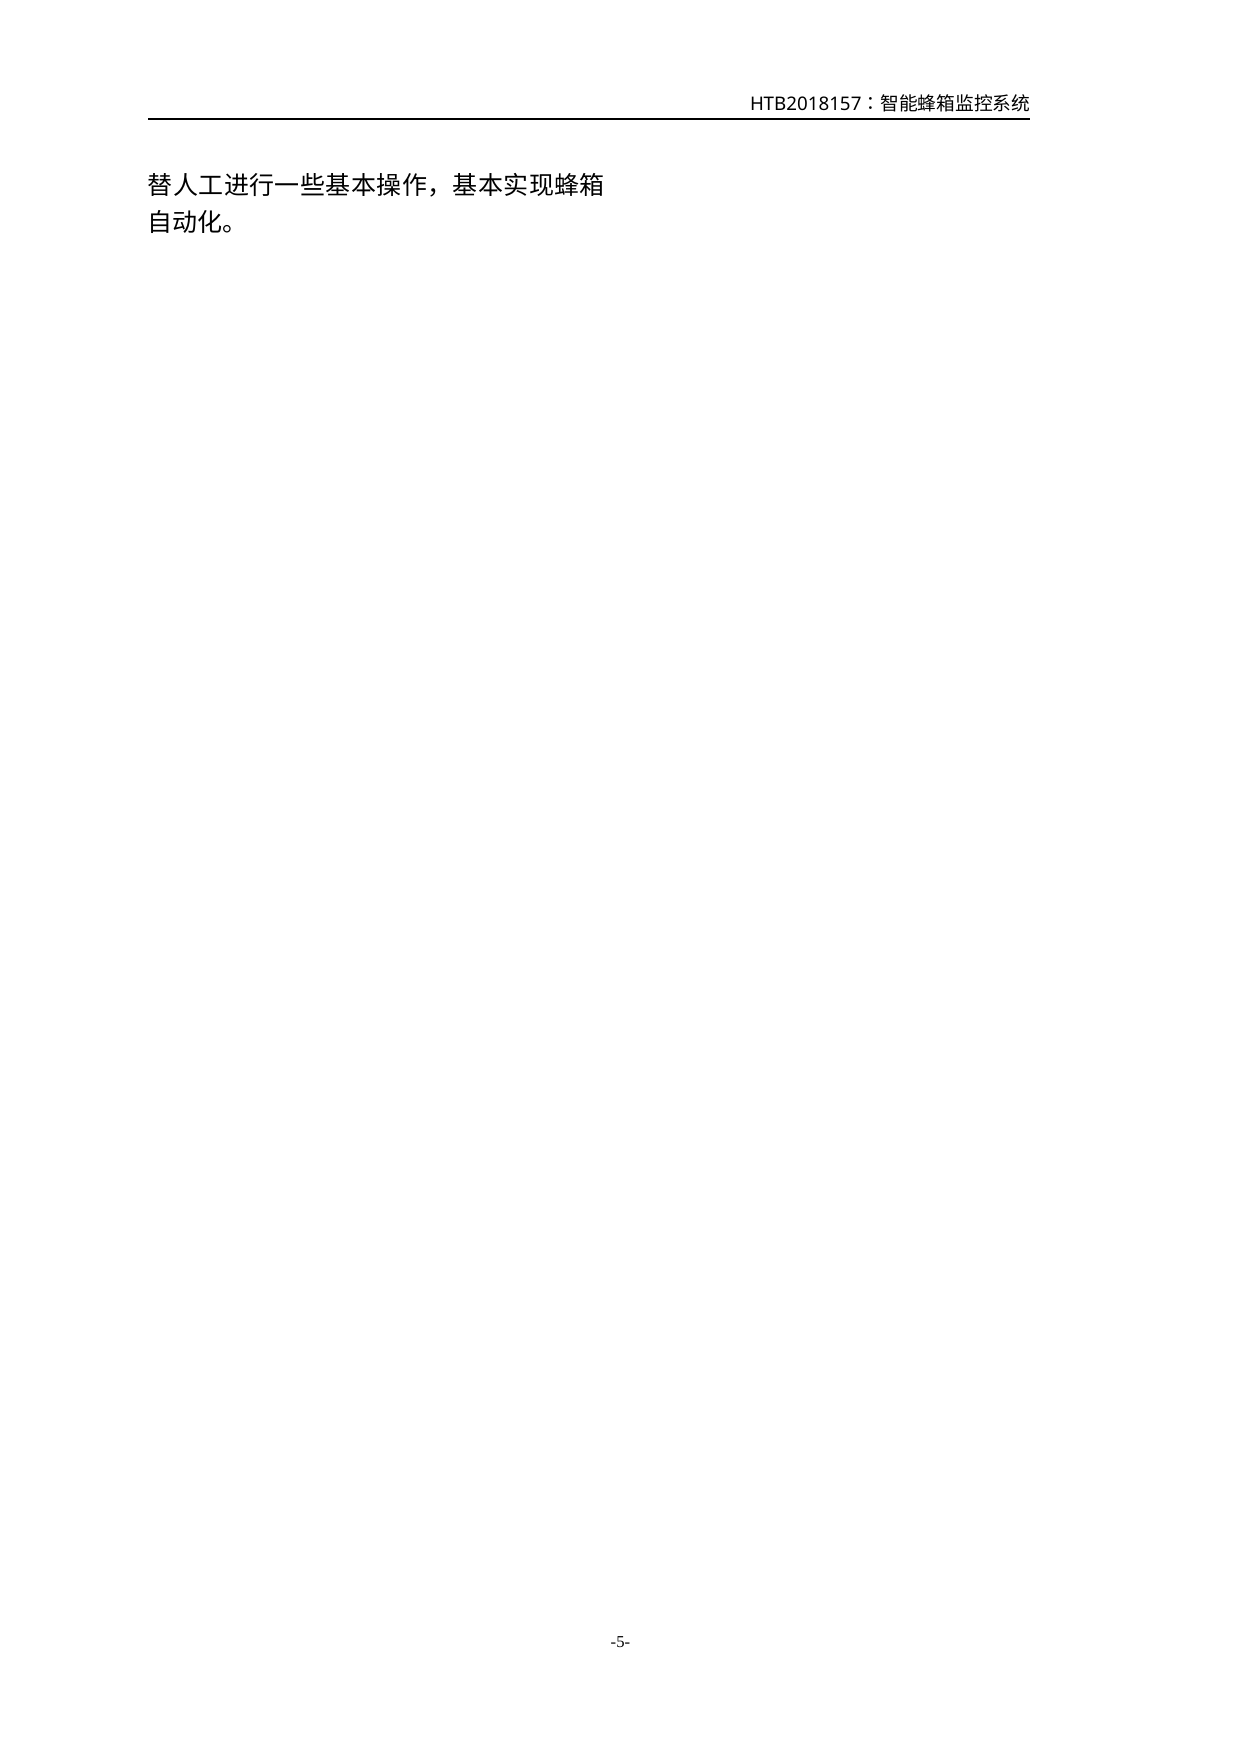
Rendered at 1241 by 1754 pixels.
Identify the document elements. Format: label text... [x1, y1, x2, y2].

text 测试结果：PC端可以实时接收蜂箱数据，检测蜂箱状态，实现了蜂箱的智能化检测；PC端还可以向蜂箱发送数据，用机器代替人工进行一些基本操作，基本实现蜂箱自动化。 [148, 164, 605, 239]
